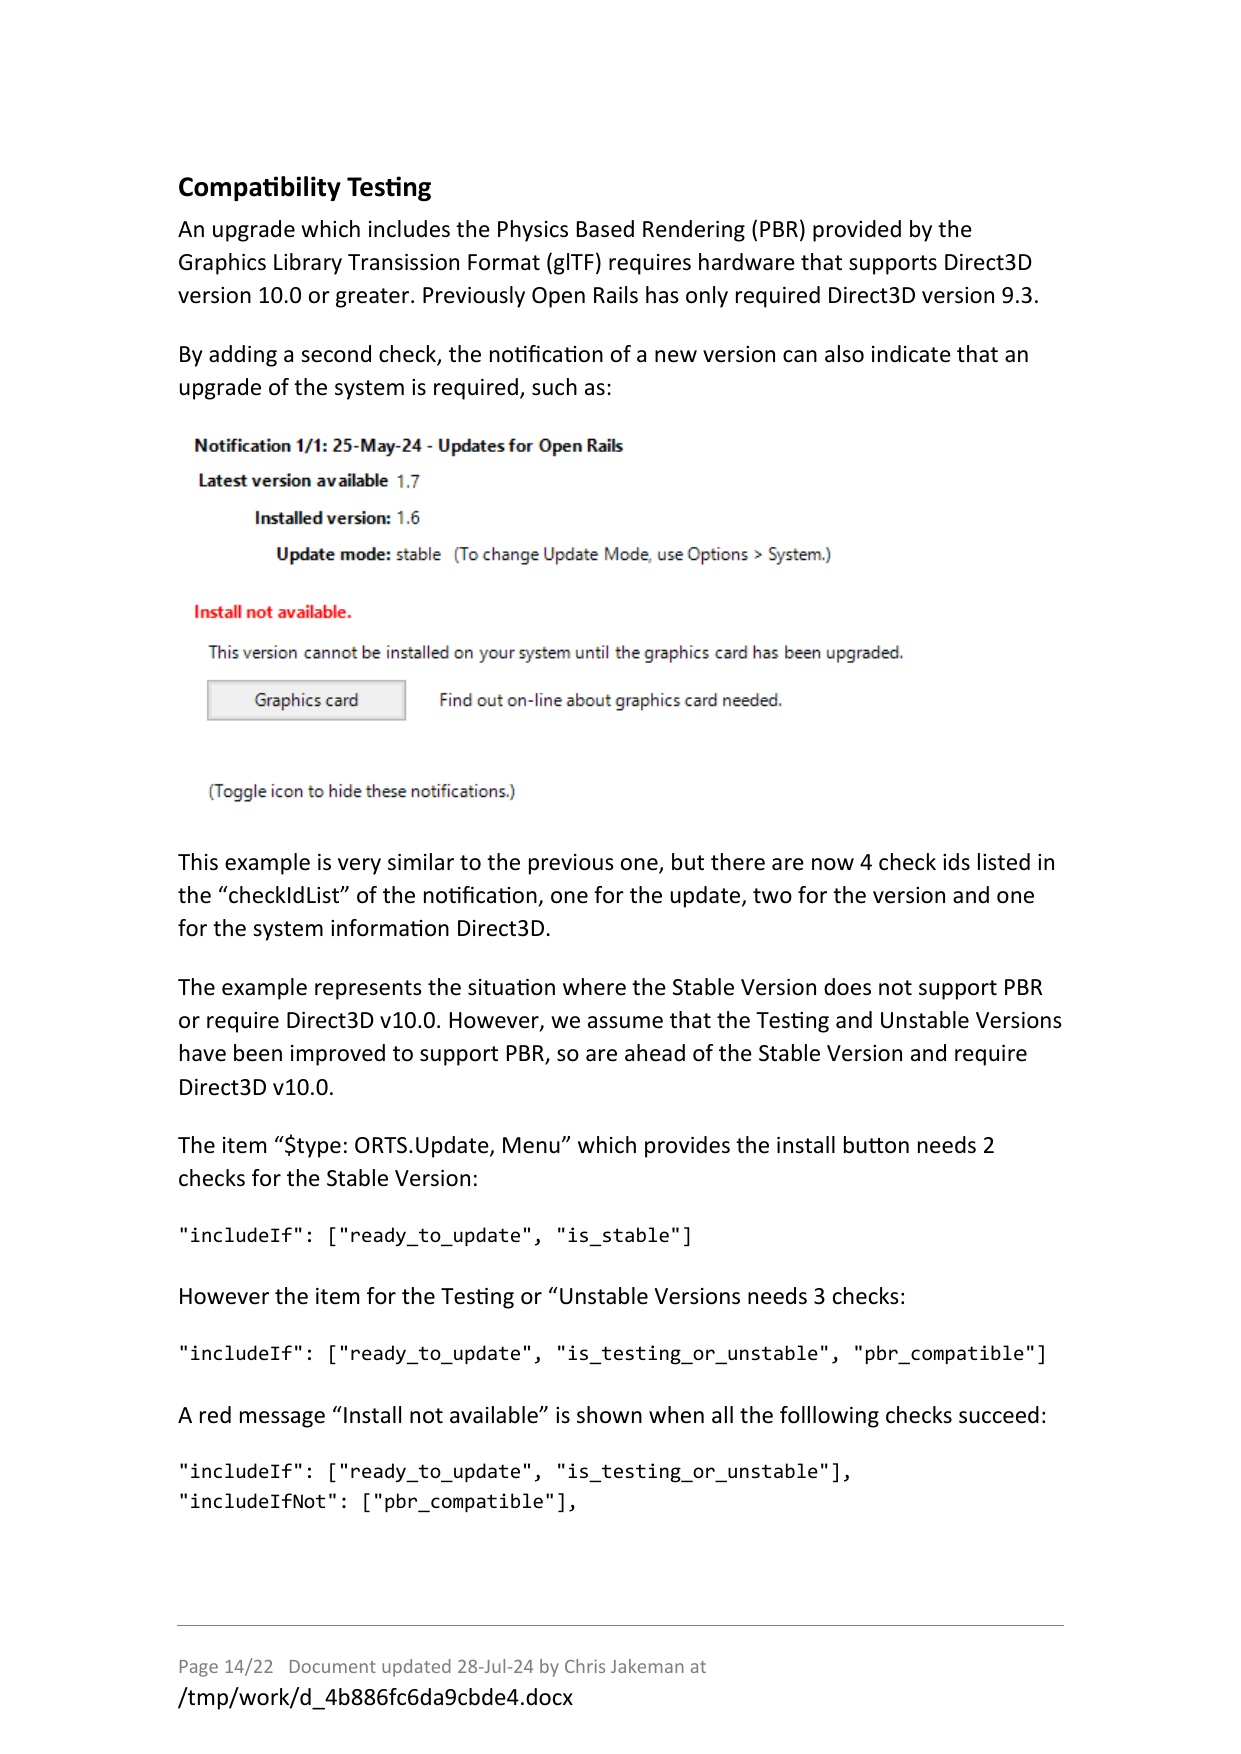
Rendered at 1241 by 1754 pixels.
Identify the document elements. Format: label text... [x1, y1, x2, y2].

text An upgrade which includes the Physics Based Rendering (PBR) provided by the Graphics Library Transission Format (glTF) requires hardware that supports Direct3D version 10.0 or greater. Previously Open Rails has only required Direct3D version 9.3. [178, 210, 1063, 310]
subtitle Compatibility Testing [178, 168, 1063, 204]
text By adding a second check, the notification of a new version can also indicate that an upgrade of the system is required, such as: [178, 335, 1063, 402]
text However the item for the Testing or “Unstable Versions needs 3 checks: [178, 1277, 1063, 1311]
text "includeIf": ["ready_to_update", "is_testing_or_unstable", "pbr_compatible"] [178, 1336, 1063, 1366]
picture [177, 426, 1064, 819]
text "includeIf": ["ready_to_update", "is_stable"] [178, 1218, 1063, 1248]
text "includeIfNot": ["pbr_compatible"], [178, 1484, 1063, 1514]
text This example is very similar to the previous one, but there are now 4 check ids listed in the “checkIdList” of the notification, one for the update, two for the version and one for the system information Direct3D. [178, 843, 1063, 943]
text A red message “Install not available” is shown when all the folllowing checks succeed: [178, 1396, 1063, 1429]
text The example represents the situation where the Stable Version does not support PBR or require Direct3D v10.0. However, we assume that the Testing and Unstable Versions have been improved to support PBR, so are ahead of the Stable Version and require Direct3D v10.0. [178, 968, 1063, 1101]
text The item “$type: ORTS.Update, Menu” which provides the install button needs 2 checks for the Stable Version: [178, 1126, 1063, 1193]
text "includeIf": ["ready_to_update", "is_testing_or_unstable"], [178, 1454, 1063, 1484]
